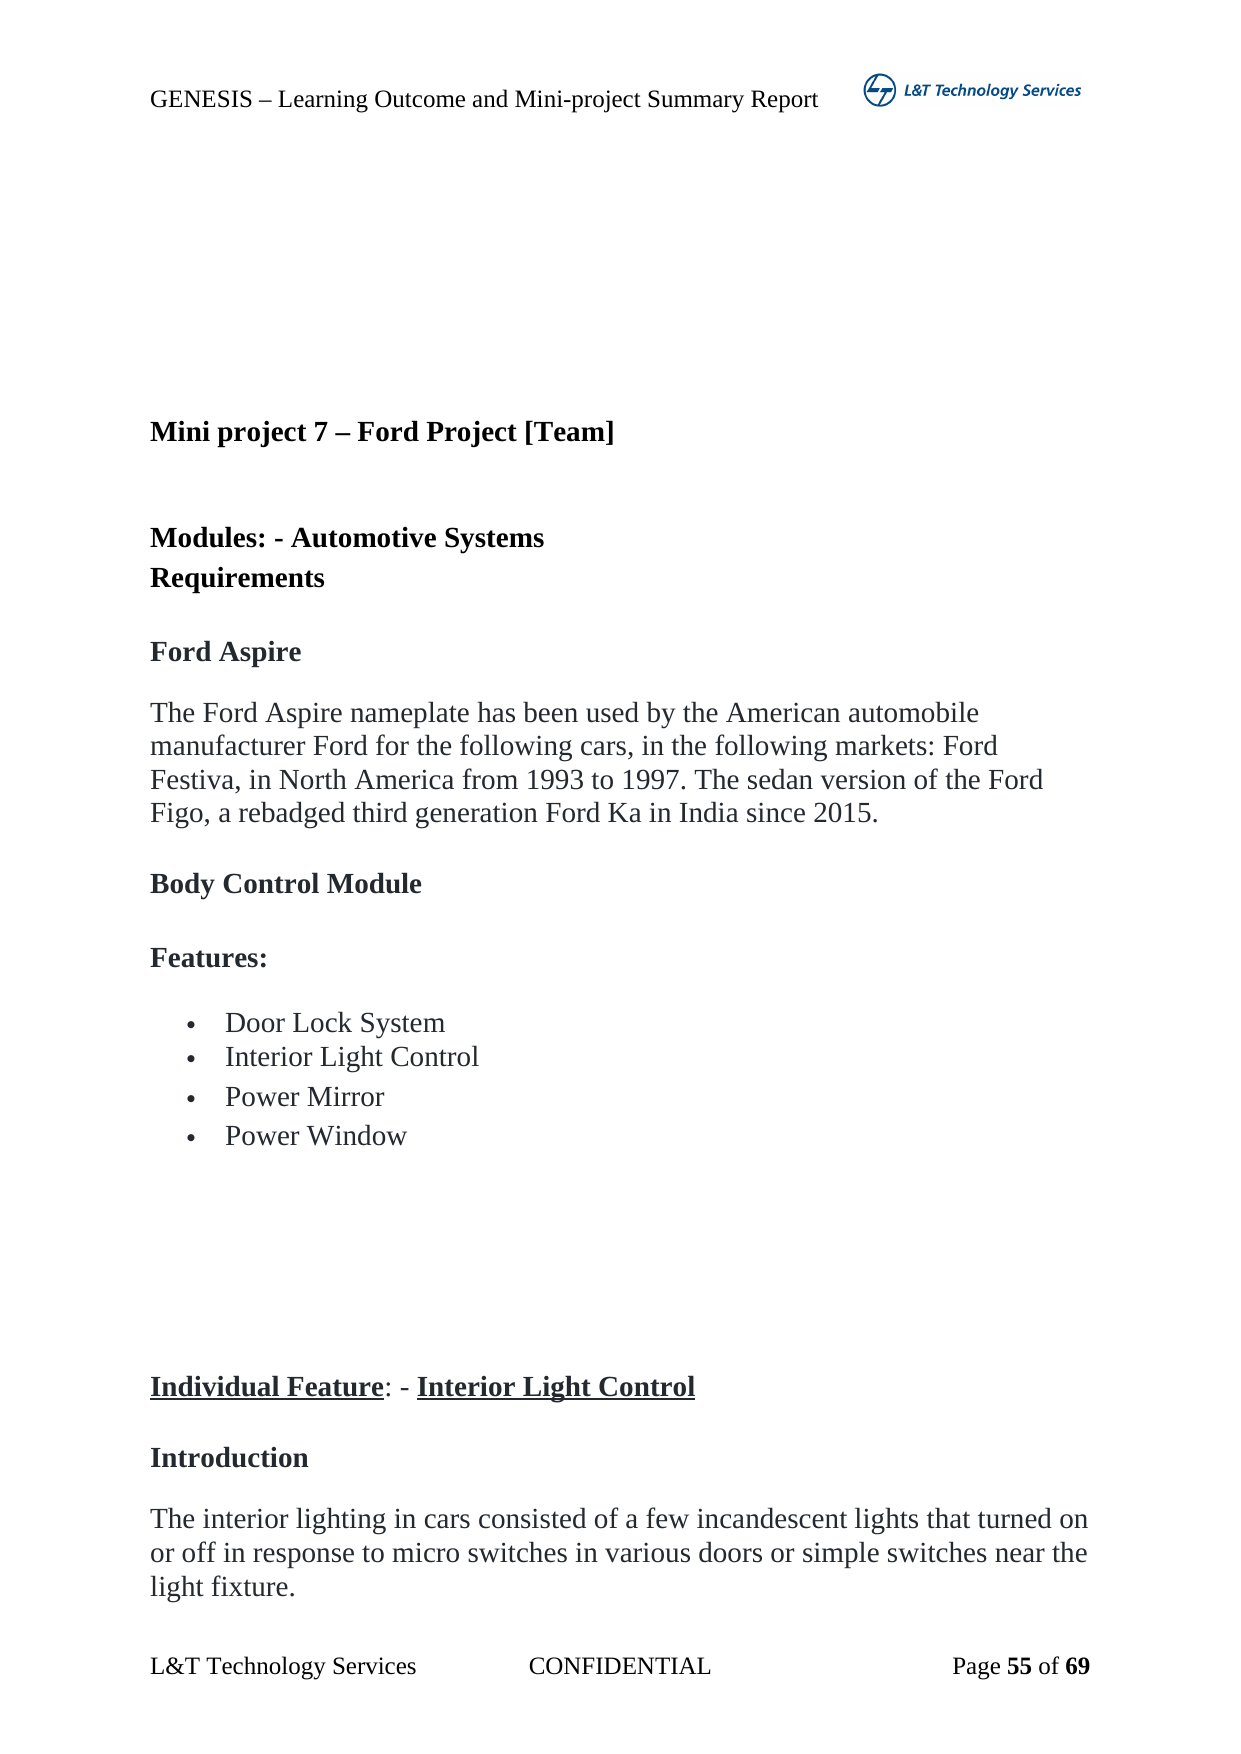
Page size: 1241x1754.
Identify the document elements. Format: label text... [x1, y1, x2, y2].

list Power Window [187, 1118, 1090, 1152]
subtitle Mini project 7 – Ford Project [Team] [150, 414, 1090, 448]
subtitle Requirements [150, 560, 1090, 593]
text Individual Feature: - Interior Light Control [150, 1369, 1090, 1403]
list Door Lock System [187, 1005, 1090, 1039]
subtitle Body Control Module [150, 866, 1090, 900]
text The Ford Aspire nameplate has been used by the American automobile manufacturer Ford for the following cars, in the following markets: Ford Festiva, in North America from 1993 to 1997. The sedan version of the Ford Figo, a rebadged third generation Ford Ka in India since 2015. [150, 695, 1090, 829]
text The interior lighting in cars consisted of a few incandescent lights that turned on or off in response to micro switches in various doors or simple switches near the light fixture. [150, 1502, 1090, 1602]
picture [862, 73, 1082, 107]
list Power Mirror [187, 1079, 1090, 1112]
list Interior Light Control [187, 1039, 1090, 1072]
subtitle Introduction [150, 1440, 1090, 1474]
subtitle Ford Aspire [150, 634, 1090, 667]
subtitle Features: [150, 940, 1090, 974]
subtitle Modules: - Automotive Systems [150, 520, 1090, 553]
